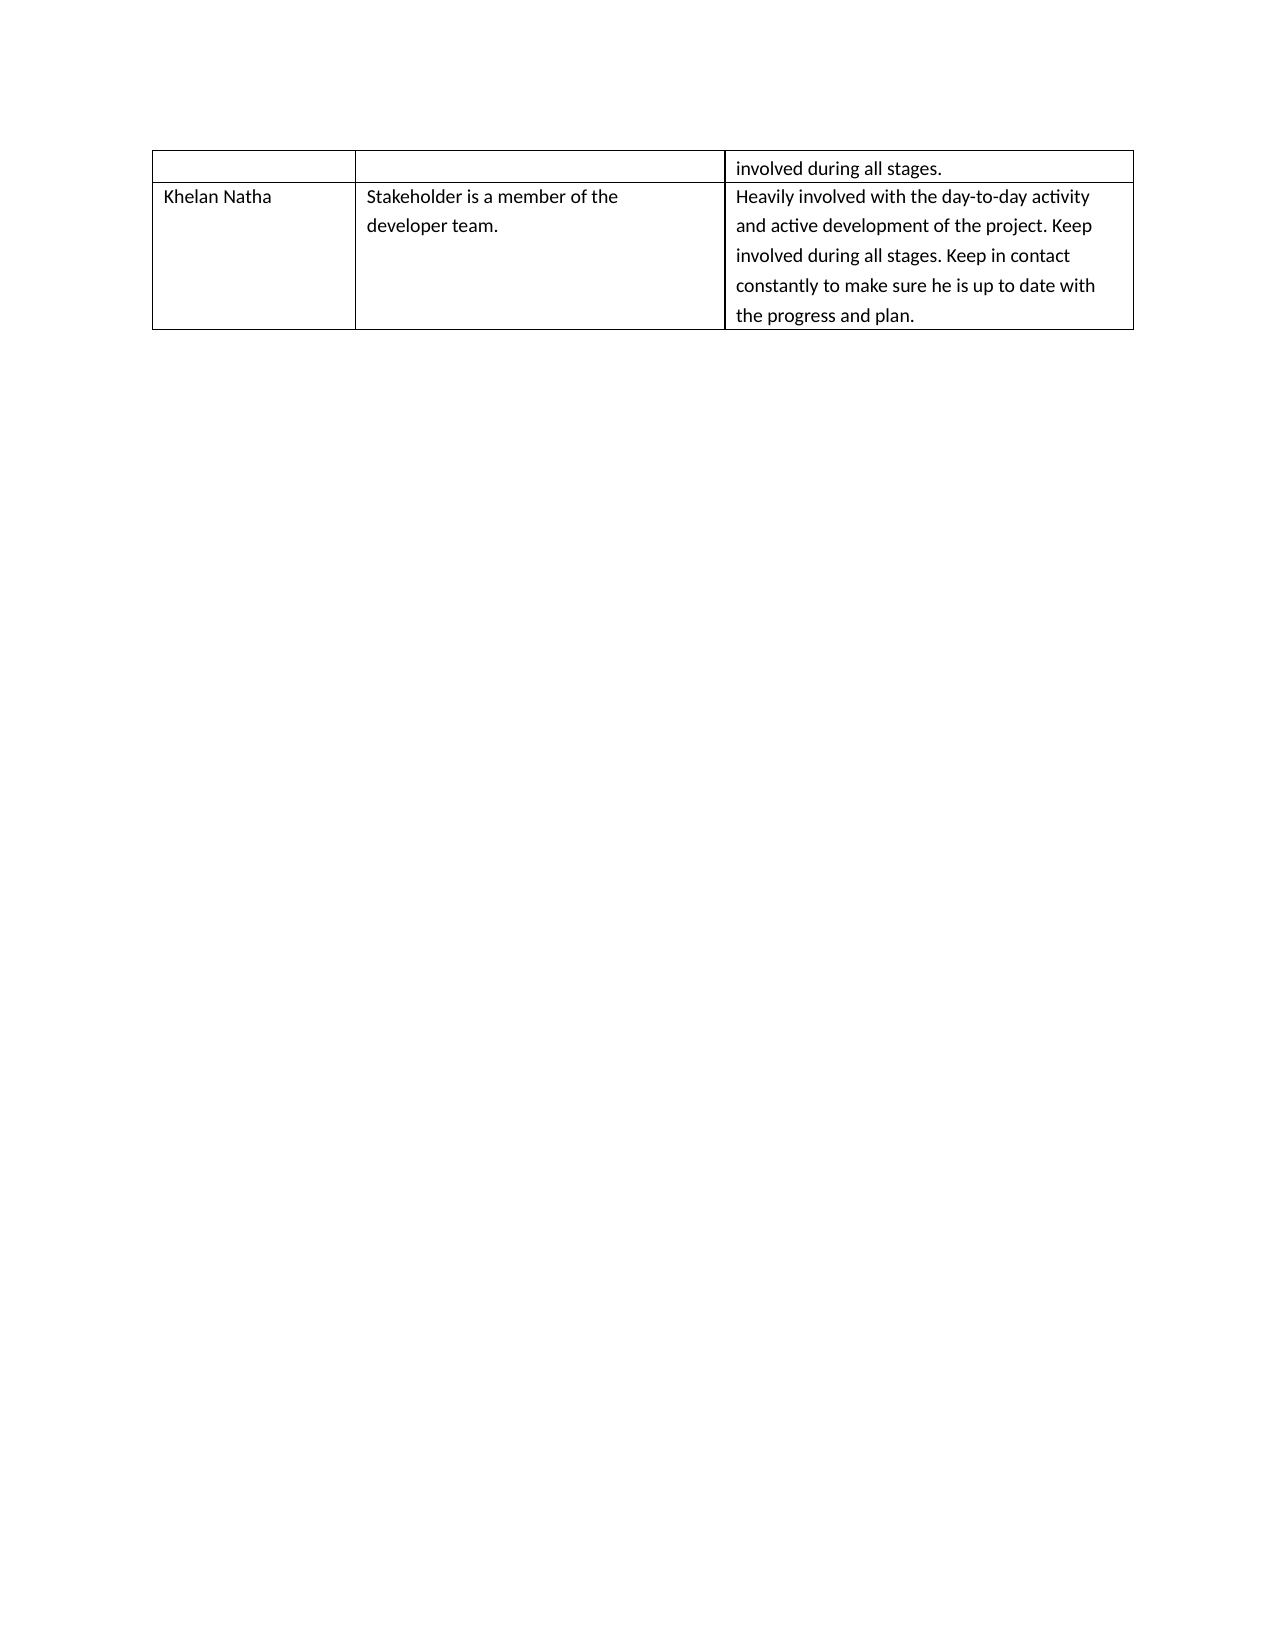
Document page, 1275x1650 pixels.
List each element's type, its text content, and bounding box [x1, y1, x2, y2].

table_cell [726, 151, 1133, 182]
table_cell Heavily involved with the day-to-day activity and active development of the project. Keep involved during all stages. Keep in contact constantly to make sure he is up to date with the progress and plan. [726, 183, 1133, 329]
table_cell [356, 151, 724, 182]
table_cell Khelan Natha [153, 183, 355, 329]
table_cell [153, 151, 355, 182]
table_cell Stakeholder is a member of the developer team. [356, 183, 724, 329]
